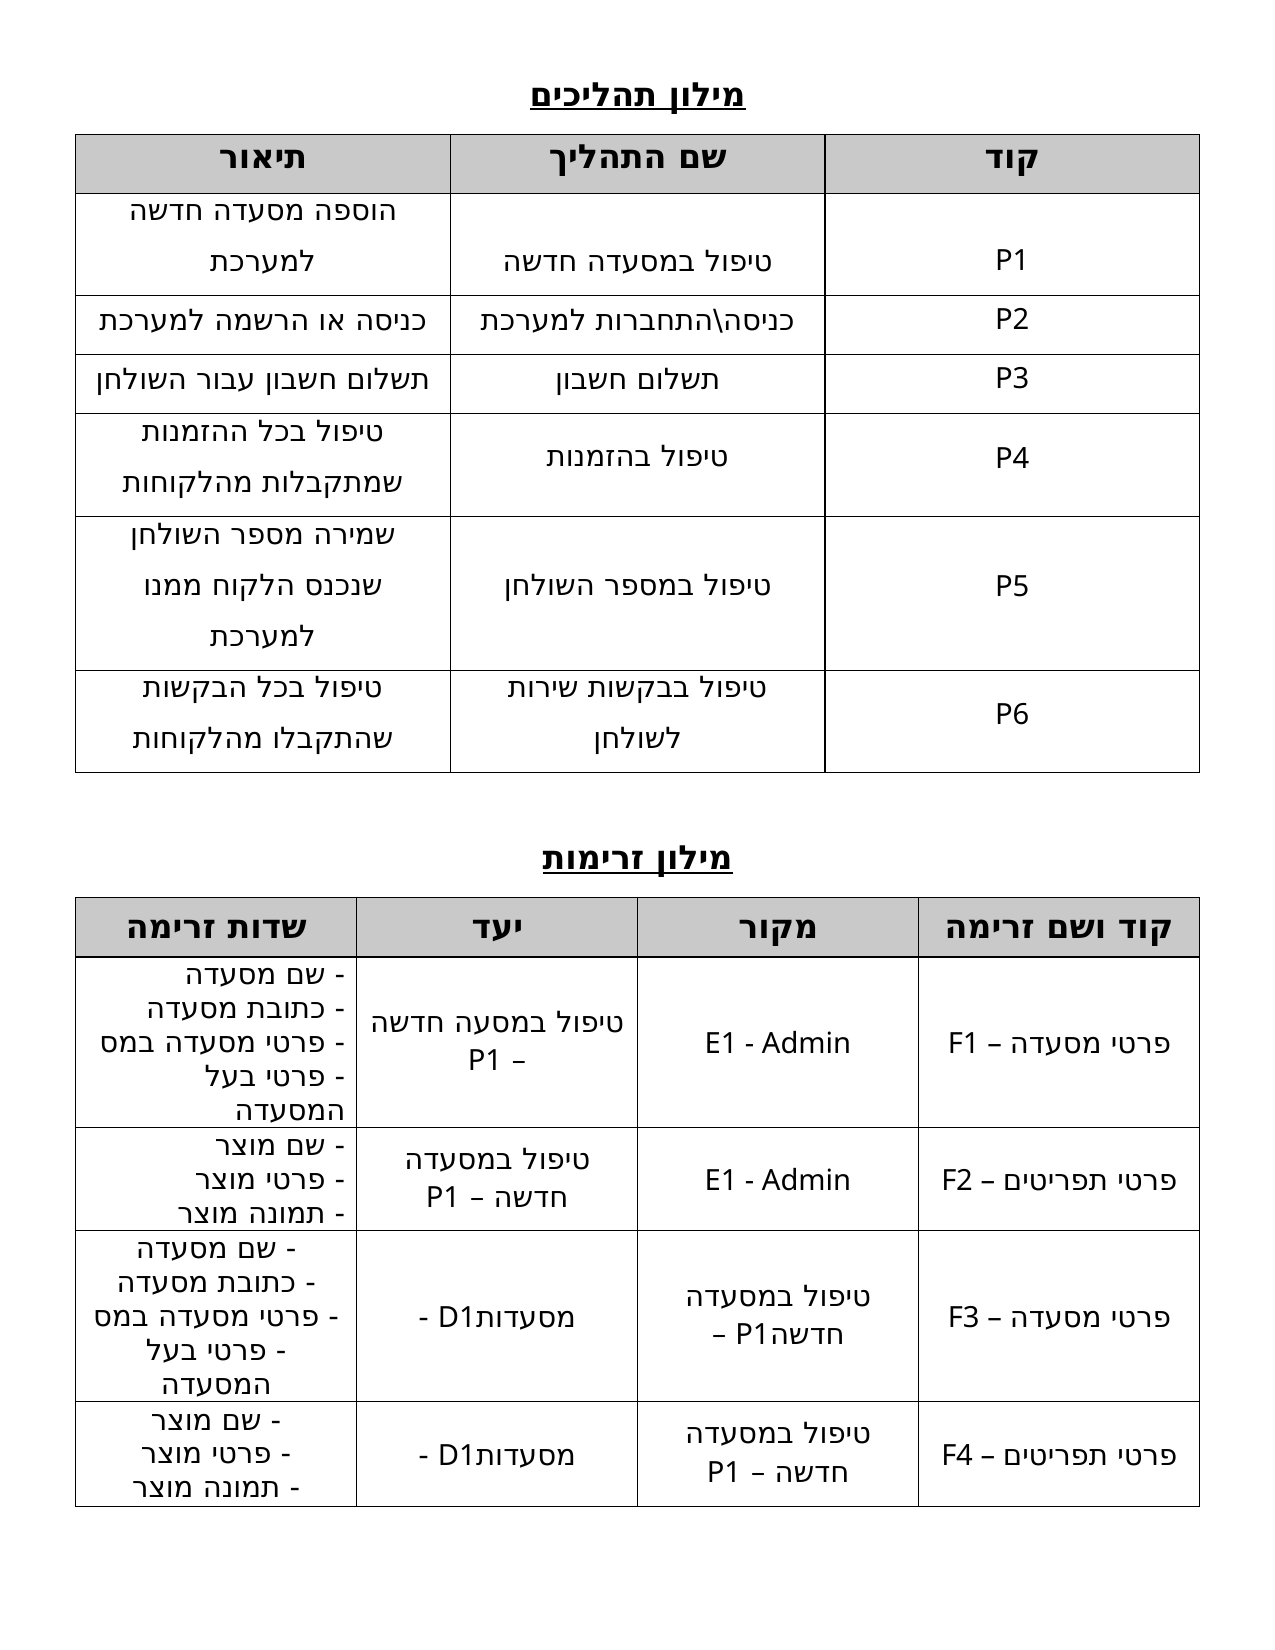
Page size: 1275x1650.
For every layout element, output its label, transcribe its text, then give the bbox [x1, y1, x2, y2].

table_cell - שם מסעדה - כתובת מסעדה - פרטי מסעדה במס - פרטי בעל המסעדה [76, 958, 356, 1127]
table_cell טיפול במסעדה חדשה – P1 [357, 1128, 637, 1230]
table_cell - שם מוצר - פרטי מוצר - תמונה מוצר [76, 1128, 356, 1230]
table_cell הוספה מסעדה חדשה למערכת [76, 194, 450, 295]
table_cell P5 [826, 517, 1199, 669]
table_cell טיפול במספר השולחן [451, 517, 824, 669]
table_cell תשלום חשבון [451, 355, 824, 413]
table_cell E1 - Admin [638, 958, 918, 1127]
table_cell טיפול בבקשות שירות לשולחן [451, 671, 824, 772]
table_cell טיפול במסעדה חדשה – P1 [638, 1402, 918, 1506]
table_cell - שם מסעדה - כתובת מסעדה - פרטי מסעדה במס - פרטי בעל המסעדה [76, 1231, 356, 1401]
table_cell E1 - Admin [638, 1128, 918, 1230]
table_header שדות זרימה [76, 898, 356, 956]
table_header קוד ושם זרימה [919, 898, 1199, 956]
text מילון זרימות [75, 839, 1200, 878]
table_cell - שם מוצר - פרטי מוצר - תמונה מוצר [76, 1402, 356, 1506]
table_header שם התהליך [451, 135, 824, 193]
table_cell P2 [826, 296, 1199, 354]
table_cell טיפול במסעה חדשה – P1 [357, 958, 637, 1127]
table_cell טיפול בכל ההזמנות שמתקבלות מהלקוחות [76, 414, 450, 516]
table_header קוד [826, 135, 1199, 193]
table_cell טיפול בהזמנות [451, 414, 824, 516]
table_cell שמירה מספר השולחן שנכנס הלקוח ממנו למערכת [76, 517, 450, 669]
table_cell P1 [826, 194, 1199, 295]
table_header מקור [638, 898, 918, 956]
table_cell תשלום חשבון עבור השולחן [76, 355, 450, 413]
table_cell P4 [826, 414, 1199, 516]
table_cell F2 – פרטי תפריטים [919, 1128, 1199, 1230]
table_cell P6 [826, 671, 1199, 772]
table_cell F4 – פרטי תפריטים [919, 1402, 1199, 1506]
table_cell F1 – פרטי מסעדה [919, 958, 1199, 1127]
table_cell טיפול במסעדה חדשה [451, 194, 824, 295]
table_cell כניסה או הרשמה למערכת [76, 296, 450, 354]
table_cell כניסה\התחברות למערכת [451, 296, 824, 354]
table_header יעד [357, 898, 637, 956]
table_cell P3 [826, 355, 1199, 413]
table_cell F3 – פרטי מסעדה [919, 1231, 1199, 1401]
table_cell מסעדותD1 - [357, 1231, 637, 1401]
table_cell טיפול בכל הבקשות שהתקבלו מהלקוחות [76, 671, 450, 772]
text מילון תהליכים [75, 75, 1200, 114]
table_cell מסעדותD1 - [357, 1402, 637, 1506]
table_cell טיפול במסעדה חדשהP1 – [638, 1231, 918, 1401]
table_header תיאור [76, 135, 450, 193]
